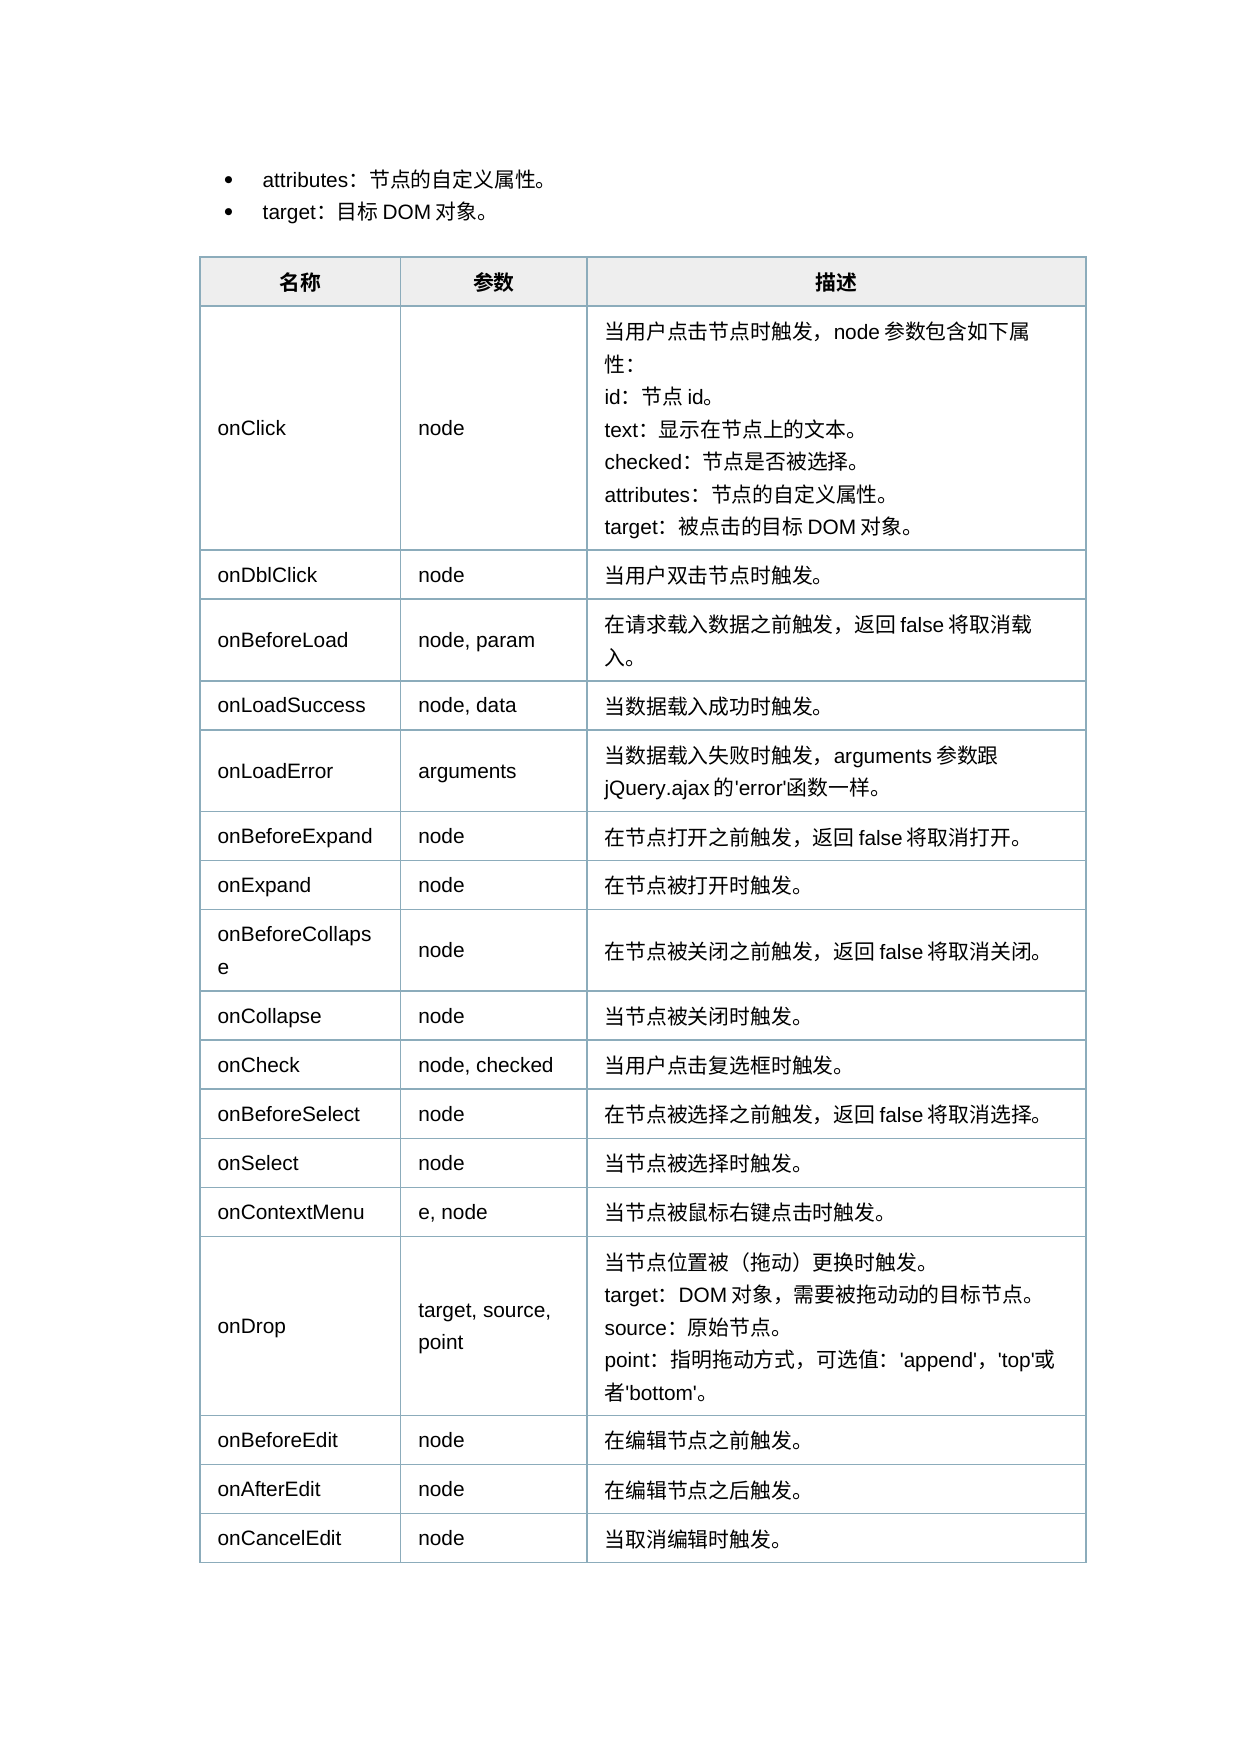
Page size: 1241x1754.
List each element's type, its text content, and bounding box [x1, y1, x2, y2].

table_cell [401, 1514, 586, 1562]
list attributes：节点的自定义属性。 [225, 162, 1053, 194]
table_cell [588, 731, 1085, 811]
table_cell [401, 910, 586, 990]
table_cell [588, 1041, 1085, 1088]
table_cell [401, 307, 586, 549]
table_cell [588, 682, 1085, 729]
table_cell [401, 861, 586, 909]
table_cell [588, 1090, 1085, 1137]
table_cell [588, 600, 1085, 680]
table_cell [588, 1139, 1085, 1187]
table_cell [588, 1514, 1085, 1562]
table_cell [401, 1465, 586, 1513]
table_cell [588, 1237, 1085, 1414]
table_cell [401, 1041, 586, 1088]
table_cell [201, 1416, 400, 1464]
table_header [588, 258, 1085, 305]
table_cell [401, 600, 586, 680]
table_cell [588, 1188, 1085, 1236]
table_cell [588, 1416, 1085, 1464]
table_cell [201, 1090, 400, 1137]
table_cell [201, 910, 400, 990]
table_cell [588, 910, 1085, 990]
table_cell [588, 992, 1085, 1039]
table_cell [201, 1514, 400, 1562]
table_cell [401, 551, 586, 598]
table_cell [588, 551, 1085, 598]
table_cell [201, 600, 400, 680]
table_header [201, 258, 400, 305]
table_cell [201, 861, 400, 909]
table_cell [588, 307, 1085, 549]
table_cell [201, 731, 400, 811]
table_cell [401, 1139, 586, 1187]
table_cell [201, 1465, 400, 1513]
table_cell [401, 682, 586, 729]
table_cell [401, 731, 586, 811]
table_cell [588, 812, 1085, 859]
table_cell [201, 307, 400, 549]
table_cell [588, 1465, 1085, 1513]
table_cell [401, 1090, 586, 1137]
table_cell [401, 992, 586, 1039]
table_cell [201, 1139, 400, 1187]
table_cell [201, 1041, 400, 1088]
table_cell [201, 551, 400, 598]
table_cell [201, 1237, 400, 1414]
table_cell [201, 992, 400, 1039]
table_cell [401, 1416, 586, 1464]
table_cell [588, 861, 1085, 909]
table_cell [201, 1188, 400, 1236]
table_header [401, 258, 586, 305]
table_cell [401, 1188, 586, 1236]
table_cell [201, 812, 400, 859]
list target：目标DOM对象。 [225, 194, 1053, 227]
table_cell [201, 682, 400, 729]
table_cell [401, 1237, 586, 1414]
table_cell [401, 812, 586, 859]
